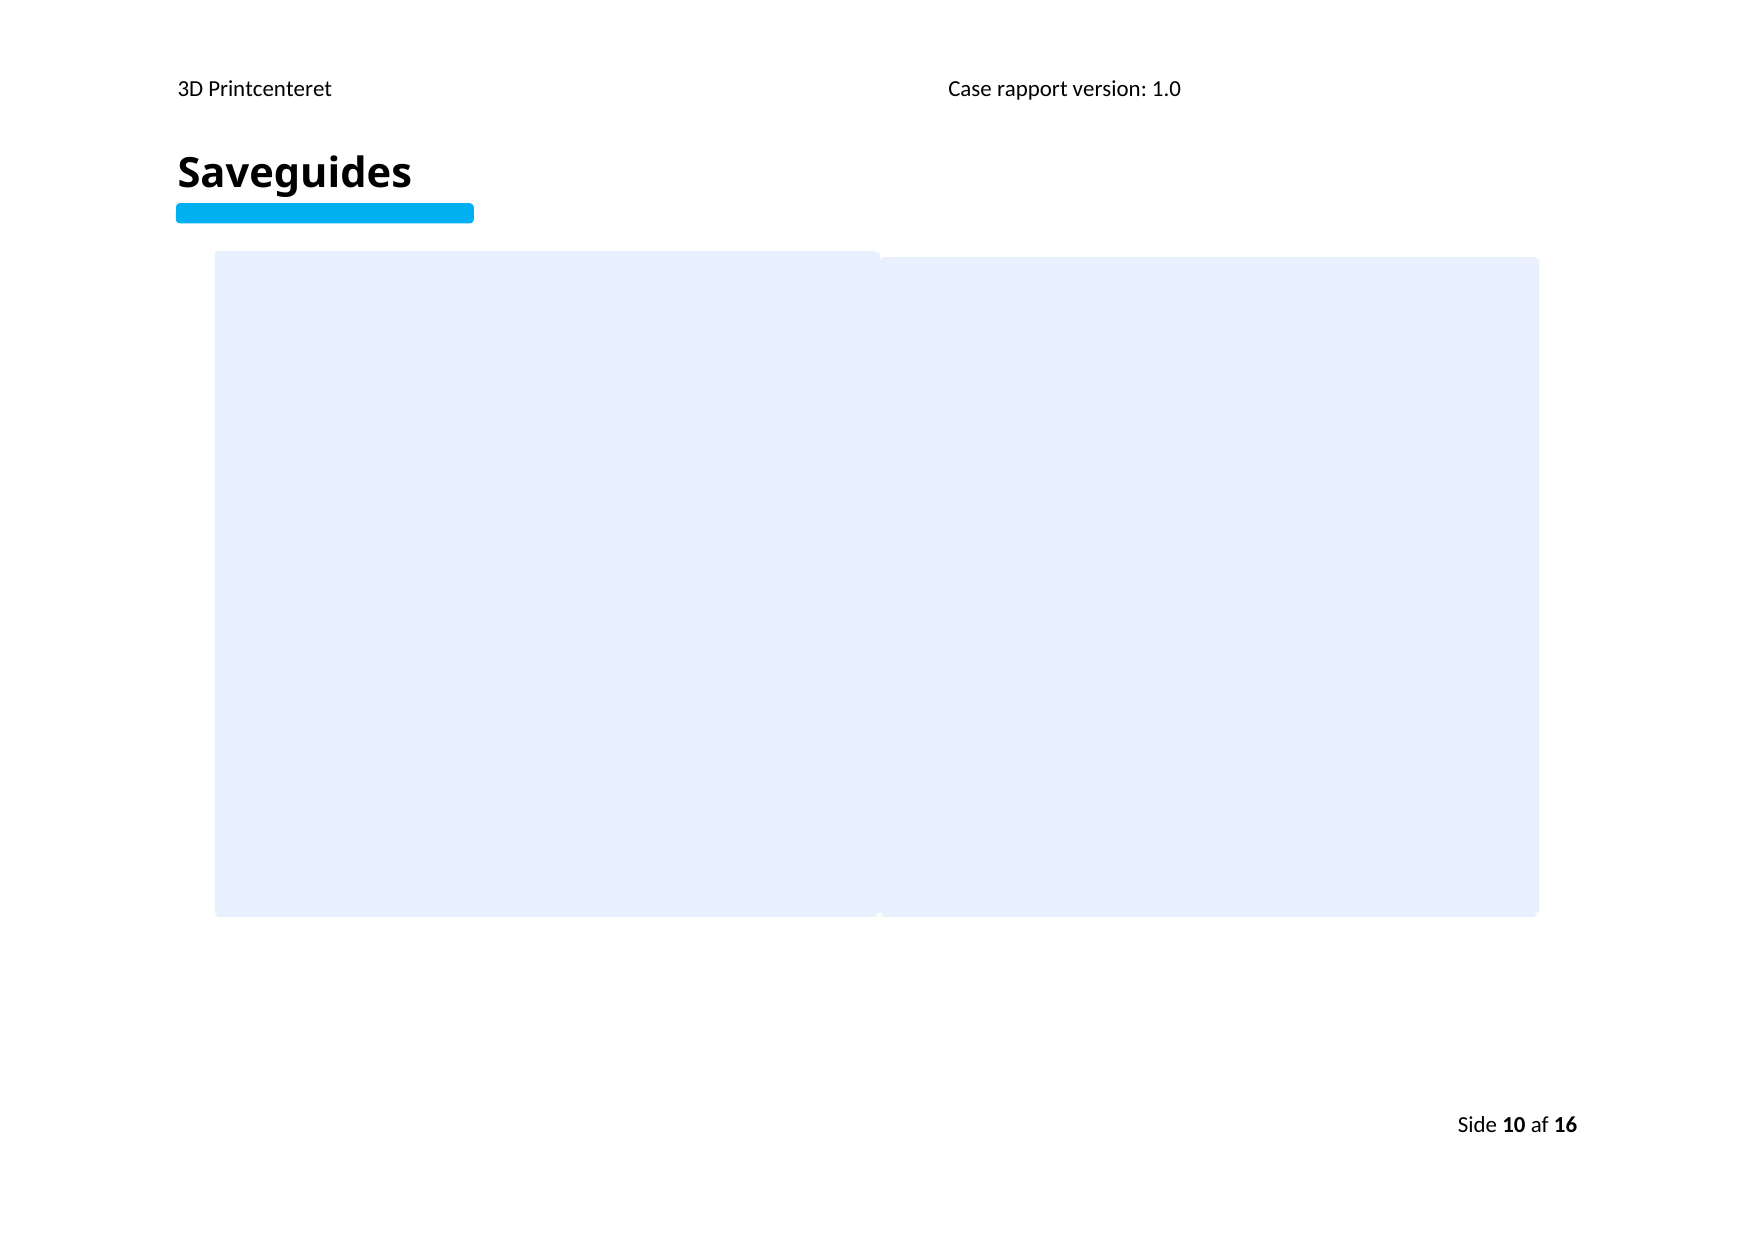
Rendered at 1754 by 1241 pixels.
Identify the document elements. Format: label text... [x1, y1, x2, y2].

subtitle Saveguides [177, 143, 1577, 200]
picture [214, 251, 1540, 917]
